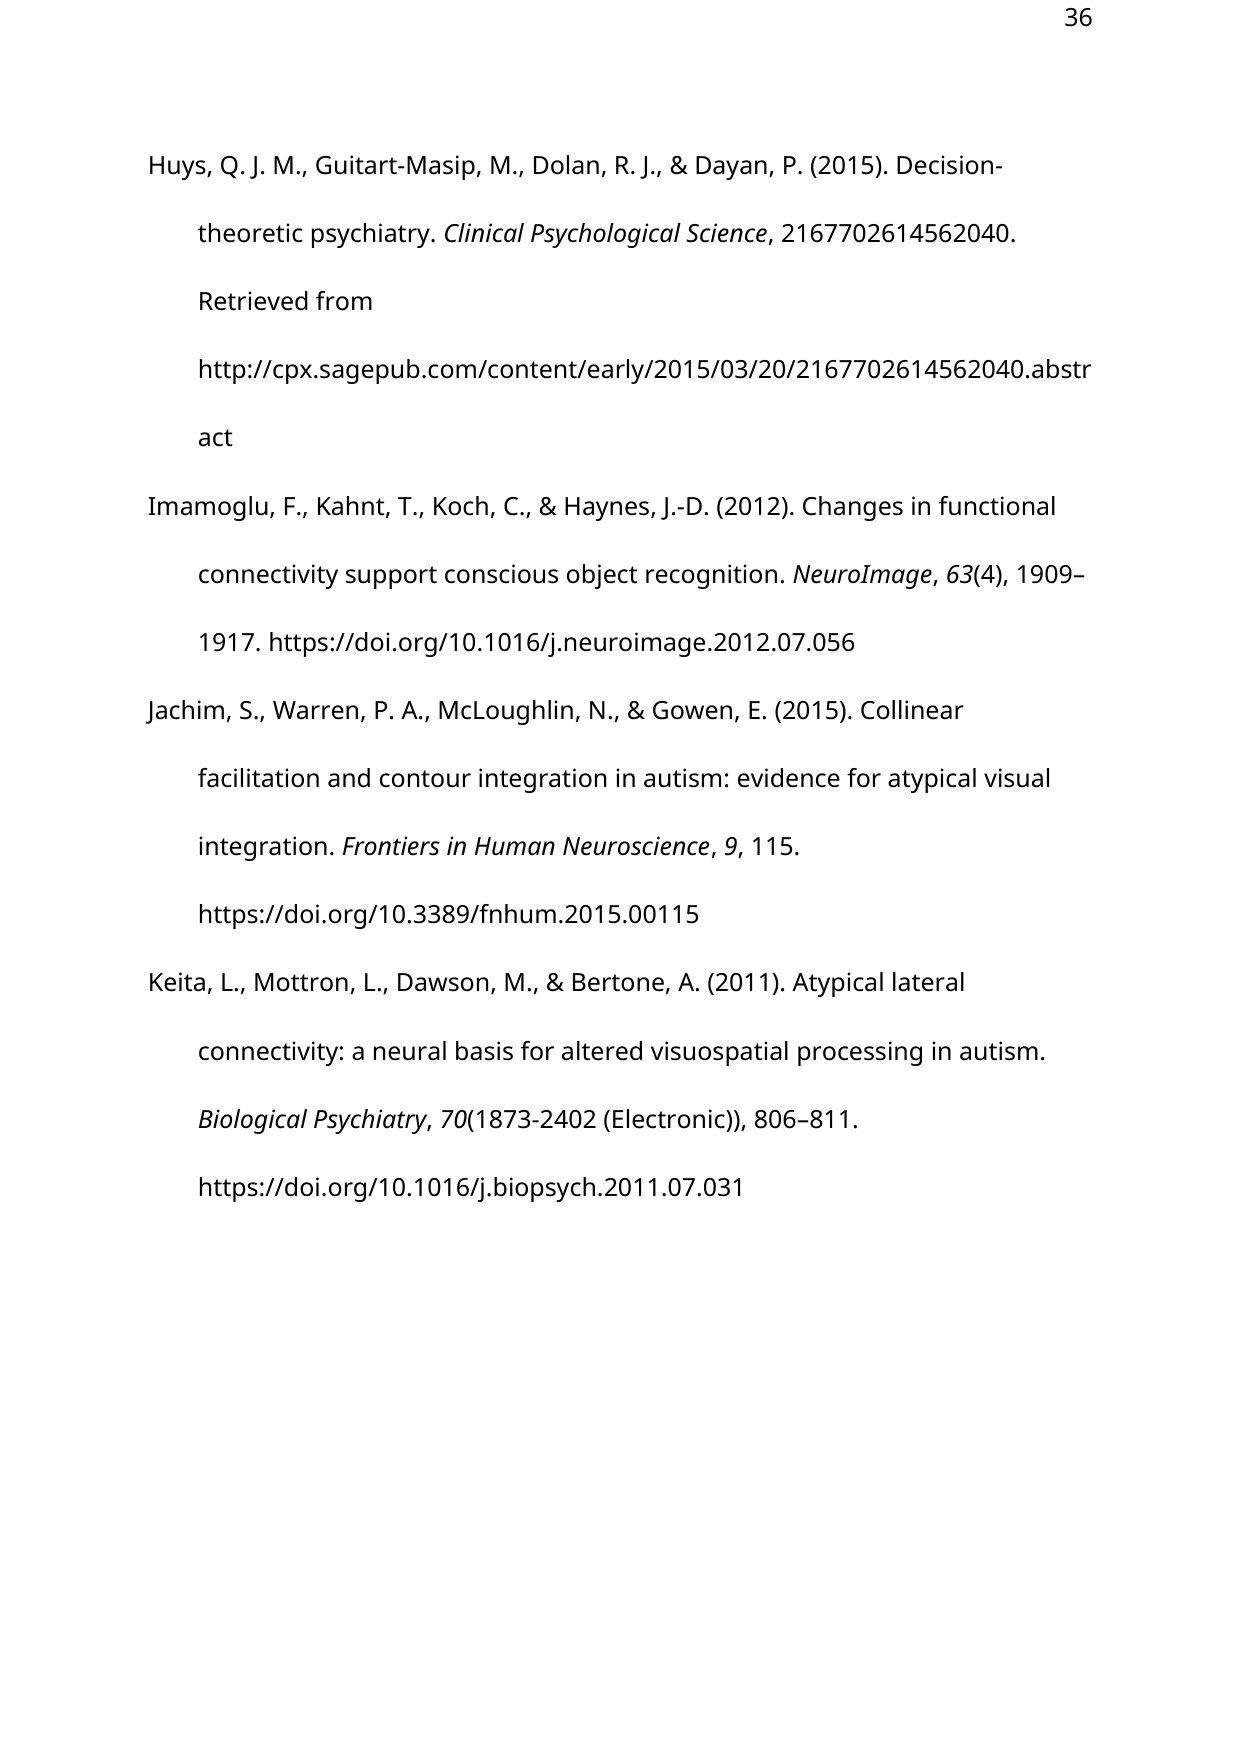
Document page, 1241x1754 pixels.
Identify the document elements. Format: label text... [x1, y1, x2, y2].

text Keita, L., Mottron, L., Dawson, M., & Bertone, A. (2011). Atypical lateral connectivity: a neural basis for altered visuospatial processing in autism. Biological Psychiatry, 70(1873-2402 (Electronic)), 806–811. https://doi.org/10.1016/j.biopsych.2011.07.031 [148, 965, 1093, 1203]
text Huys, Q. J. M., Guitart-Masip, M., Dolan, R. J., & Dayan, P. (2015). Decision-theoretic psychiatry. Clinical Psychological Science, 2167702614562040. Retrieved from http://cpx.sagepub.com/content/early/2015/03/20/2167702614562040.abstract [148, 148, 1093, 454]
text Jachim, S., Warren, P. A., McLoughlin, N., & Gowen, E. (2015). Collinear facilitation and contour integration in autism: evidence for atypical visual integration. Frontiers in Human Neuroscience, 9, 115. https://doi.org/10.3389/fnhum.2015.00115 [148, 693, 1093, 931]
text Imamoglu, F., Kahnt, T., Koch, C., & Haynes, J.-D. (2012). Changes in functional connectivity support conscious object recognition. NeuroImage, 63(4), 1909–1917. https://doi.org/10.1016/j.neuroimage.2012.07.056 [148, 488, 1093, 658]
